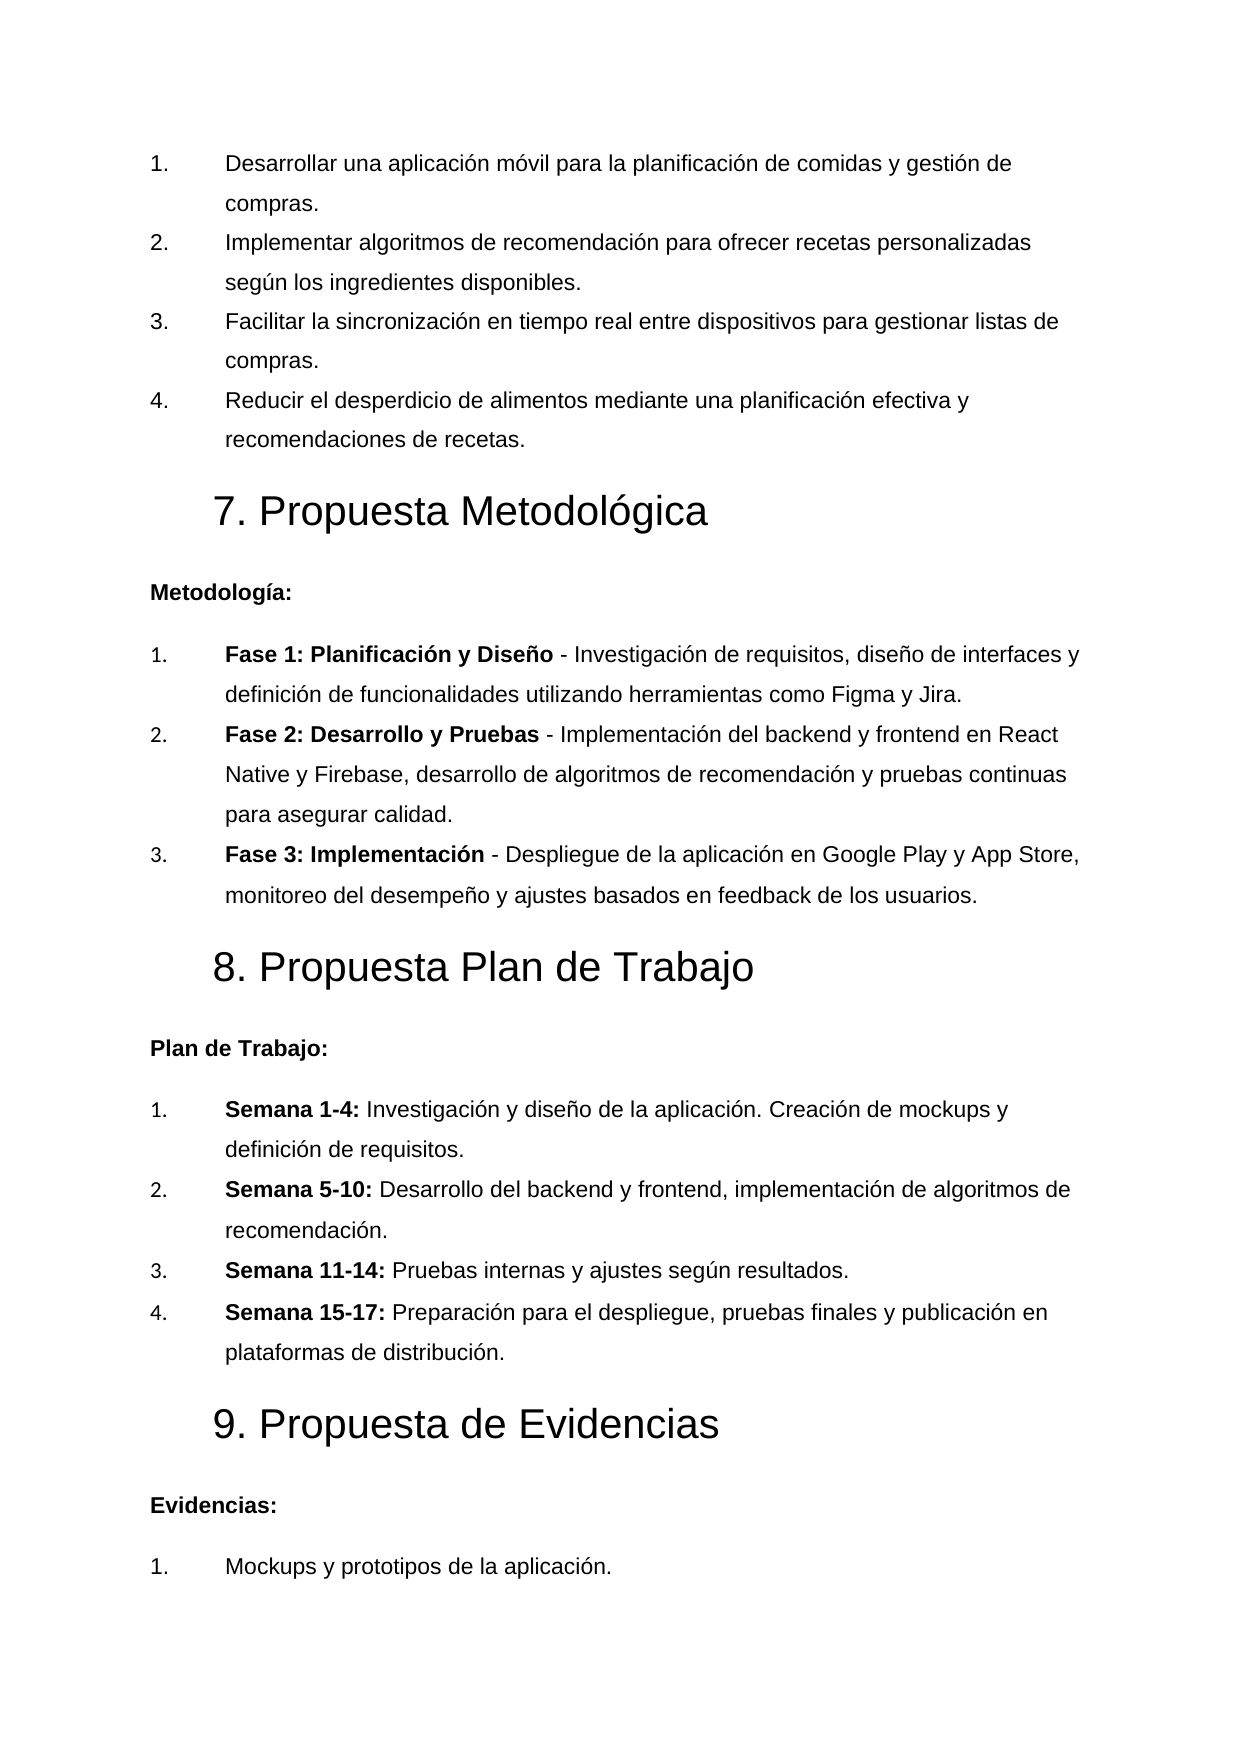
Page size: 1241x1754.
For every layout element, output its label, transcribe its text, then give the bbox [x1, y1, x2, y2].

subtitle 9. Propuesta de Evidencias [212, 1399, 1028, 1447]
list Desarrollar una aplicación móvil para la planificación de comidas y gestión de compras. [150, 150, 1090, 216]
list Semana 15-17: Preparación para el despliegue, pruebas finales y publicación en plataformas de distribución. [150, 1298, 1090, 1366]
subtitle 7. Propuesta Metodológica [212, 487, 1028, 534]
list Mockups y prototipos de la aplicación. [150, 1553, 1090, 1579]
list Semana 1-4: Investigación y diseño de la aplicación. Creación de mockups y definición de requisitos. [150, 1095, 1090, 1162]
list Fase 1: Planificación y Diseño - Investigación de requisitos, diseño de interfaces y definición de funcionalidades utilizando herramientas como Figma y Jira. [150, 640, 1090, 707]
list Fase 3: Implementación - Despliegue de la aplicación en Google Play y App Store, monitoreo del desempeño y ajustes basados en feedback de los usuarios. [150, 840, 1090, 908]
subtitle 8. Propuesta Plan de Trabajo [212, 942, 1028, 990]
list Facilitar la sincronización en tiempo real entre dispositivos para gestionar listas de compras. [150, 308, 1090, 374]
text Evidencias: [150, 1492, 1090, 1519]
list Fase 2: Desarrollo y Pruebas - Implementación del backend y frontend en React Native y Firebase, desarrollo de algoritmos de recomendación y pruebas continuas para asegurar calidad. [150, 720, 1090, 827]
list Reducir el desperdicio de alimentos mediante una planificación efectiva y recomendaciones de recetas. [150, 387, 1090, 453]
list Semana 11-14: Pruebas internas y ajustes según resultados. [150, 1256, 1090, 1284]
text Plan de Trabajo: [150, 1034, 1090, 1061]
text Metodología: [150, 579, 1090, 606]
list Implementar algoritmos de recomendación para ofrecer recetas personalizadas según los ingredientes disponibles. [150, 229, 1090, 295]
list Semana 5-10: Desarrollo del backend y frontend, implementación de algoritmos de recomendación. [150, 1176, 1090, 1243]
